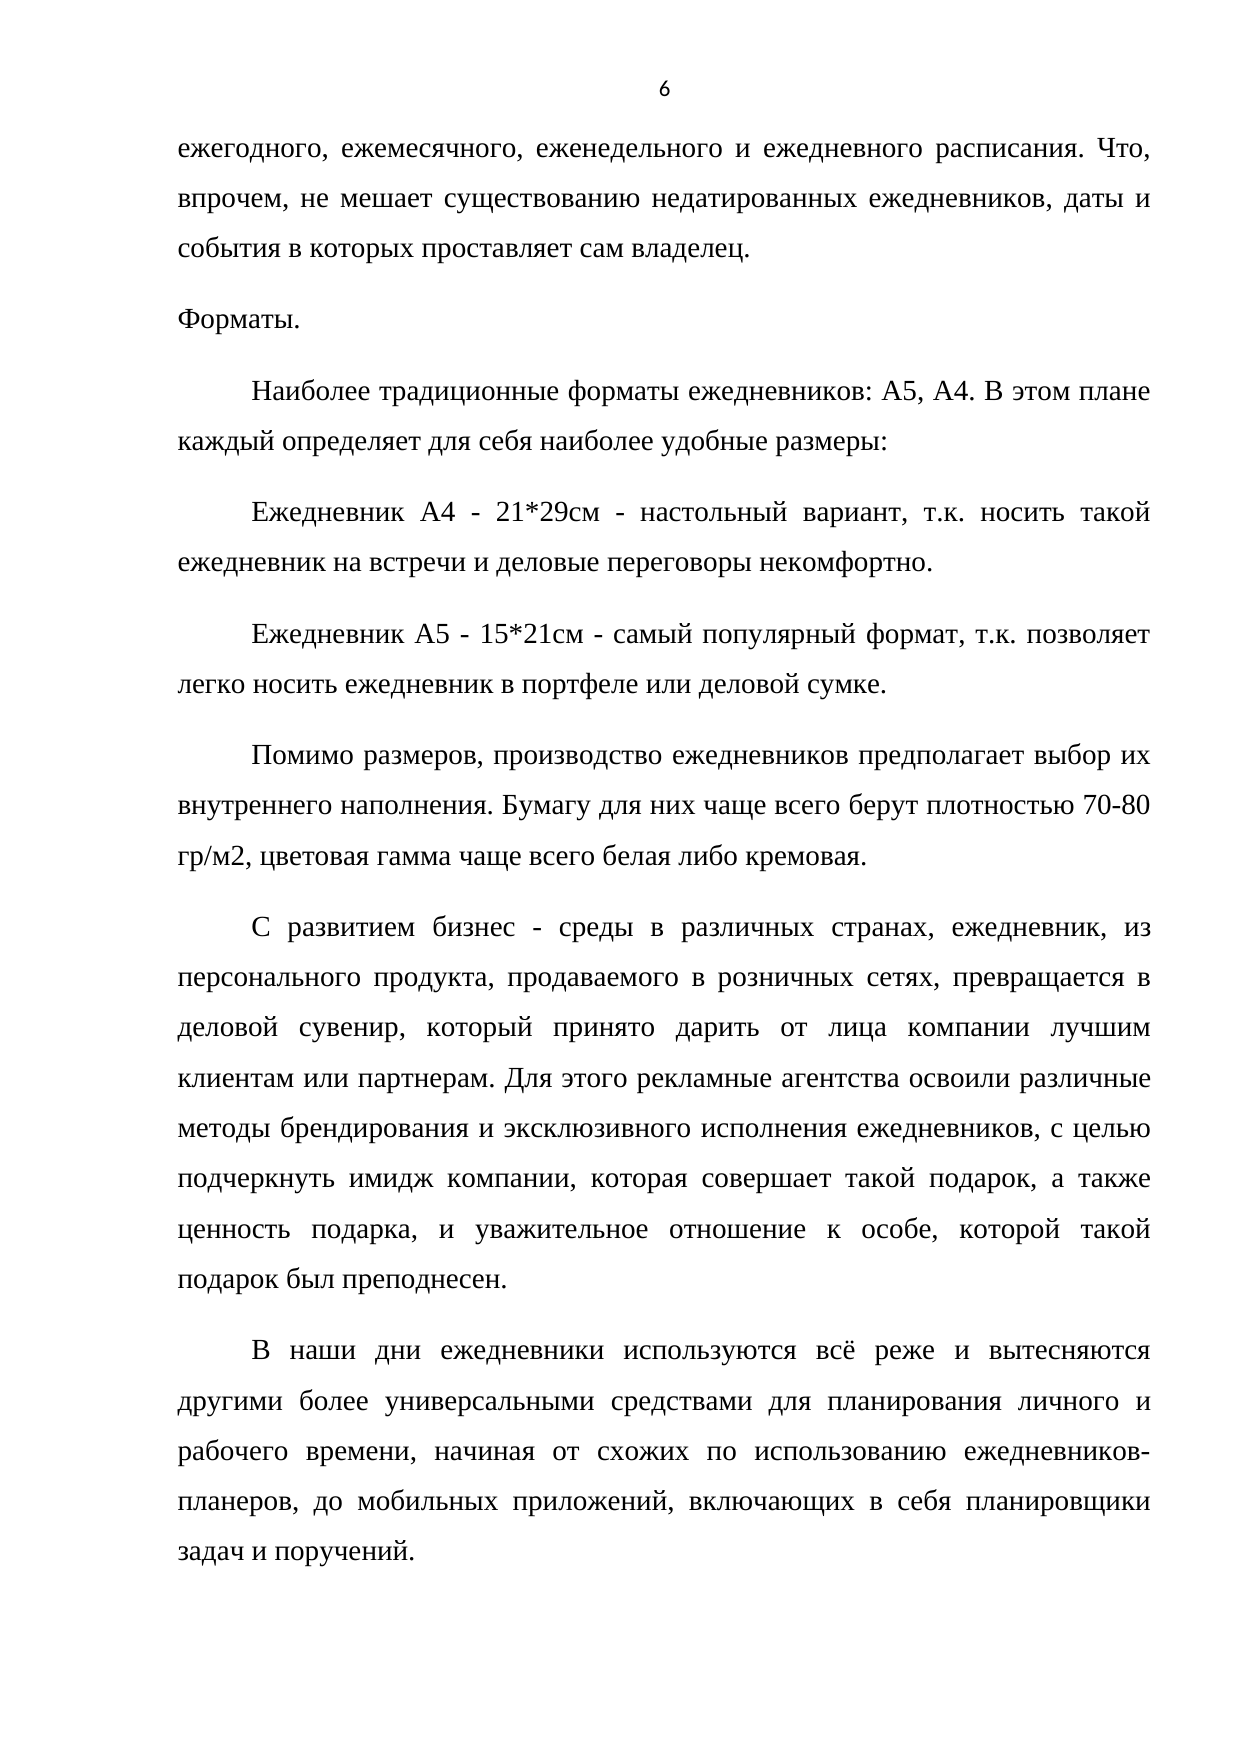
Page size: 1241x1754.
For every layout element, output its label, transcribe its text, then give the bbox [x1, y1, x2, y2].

text В наши дни ежедневники используются всё реже и вытесняются другими более универсальными средствами для планирования личного и рабочего времени, начиная от схожих по использованию ежедневников-планеров, до мобильных приложений, включающих в себя планировщики задач и поручений. [177, 1332, 1152, 1567]
text Наиболее традиционные форматы ежедневников: А5, А4. В этом плане каждый определяет для себя наиболее удобные размеры: [177, 373, 1152, 457]
text Форматы. [177, 302, 1152, 335]
text Ежедневник А5 - 15*21см - самый популярный формат, т.к. позволяет легко носить ежедневник в портфеле или деловой сумке. [177, 616, 1152, 699]
text Ежедневник А4 - 21*29см - настольный вариант, т.к. носить такой ежедневник на встречи и деловые переговоры некомфортно. [177, 494, 1152, 578]
text С развитием бизнес - среды в различных странах, ежедневник, из персонального продукта, продаваемого в розничных сетях, превращается в деловой сувенир, который принято дарить от лица компании лучшим клиентам или партнерам. Для этого рекламные агентства освоили различные методы брендирования и эксклюзивного исполнения ежедневников, с целью подчеркнуть имидж компании, которая совершает такой подарок, а также ценность подарка, и уважительное отношение к особе, которой такой подарок был преподнесен. [177, 909, 1152, 1295]
text Помимо размеров, производство ежедневников предполагает выбор их внутреннего наполнения. Бумагу для них чаще всего берут плотностью 70-80 гр/м2, цветовая гамма чаще всего белая либо кремовая. [177, 737, 1152, 871]
